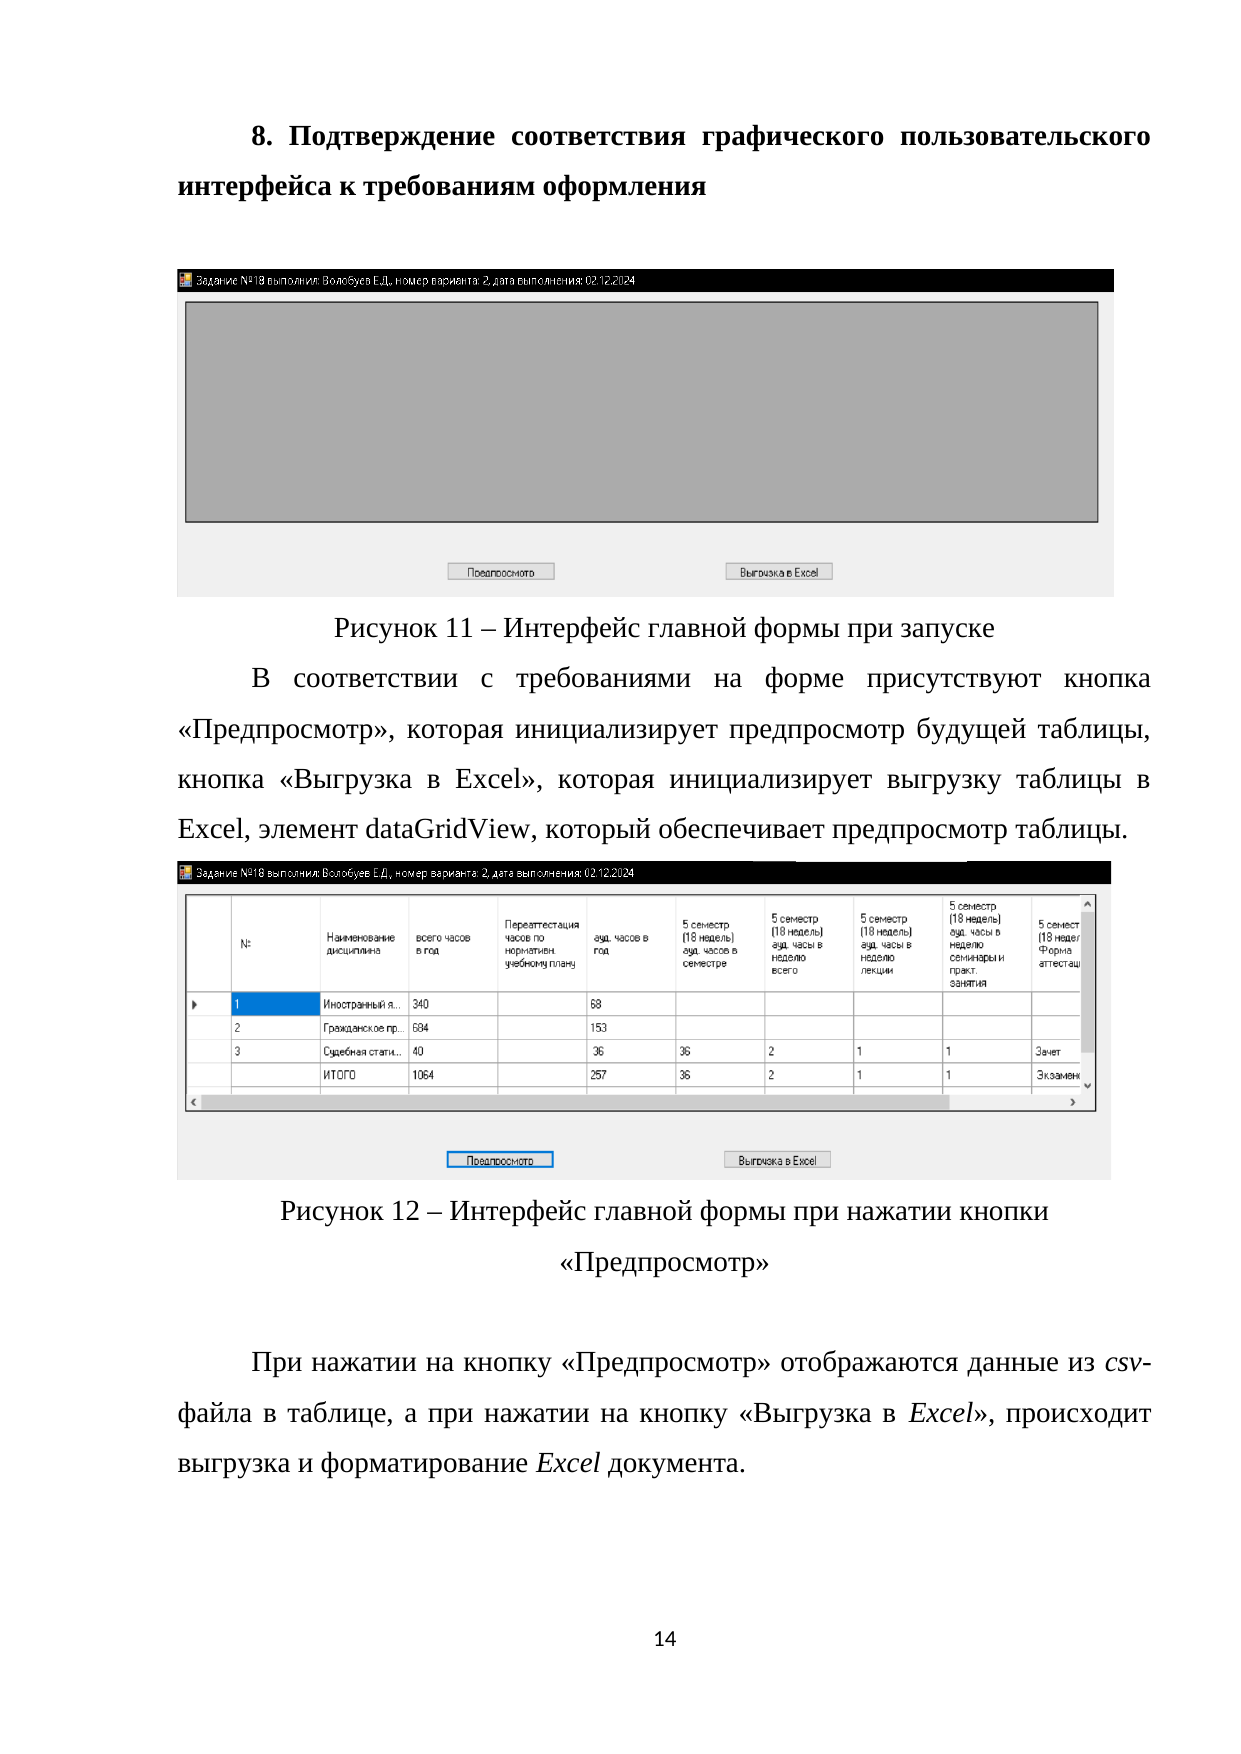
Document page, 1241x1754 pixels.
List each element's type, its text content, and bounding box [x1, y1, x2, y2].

text 8. Подтверждение соответствия графического пользовательского интерфейса к требованиям оформления [177, 118, 1152, 202]
text При нажатии на кнопку «Предпросмотр» отображаются данные из csv-файла в таблице, а при нажатии на кнопку «Выгрузка в Excel», происходит выгрузка и форматирование Excel документа. [177, 1344, 1152, 1478]
text Рисунок 12 – Интерфейс главной формы при нажатии кнопки «Предпросмотр» [177, 1193, 1152, 1277]
text В соответствии с требованиями на форме присутствуют кнопка «Предпросмотр», которая инициализирует предпросмотр будущей таблицы, кнопка «Выгрузка в Excel», которая инициализирует выгрузку таблицы в Excel, элемент dataGridView, который обеспечивает предпросмотр таблицы. [177, 661, 1152, 845]
text Рисунок 11 – Интерфейс главной формы при запуске [177, 610, 1152, 644]
picture [177, 861, 1112, 1180]
picture [177, 269, 1114, 597]
